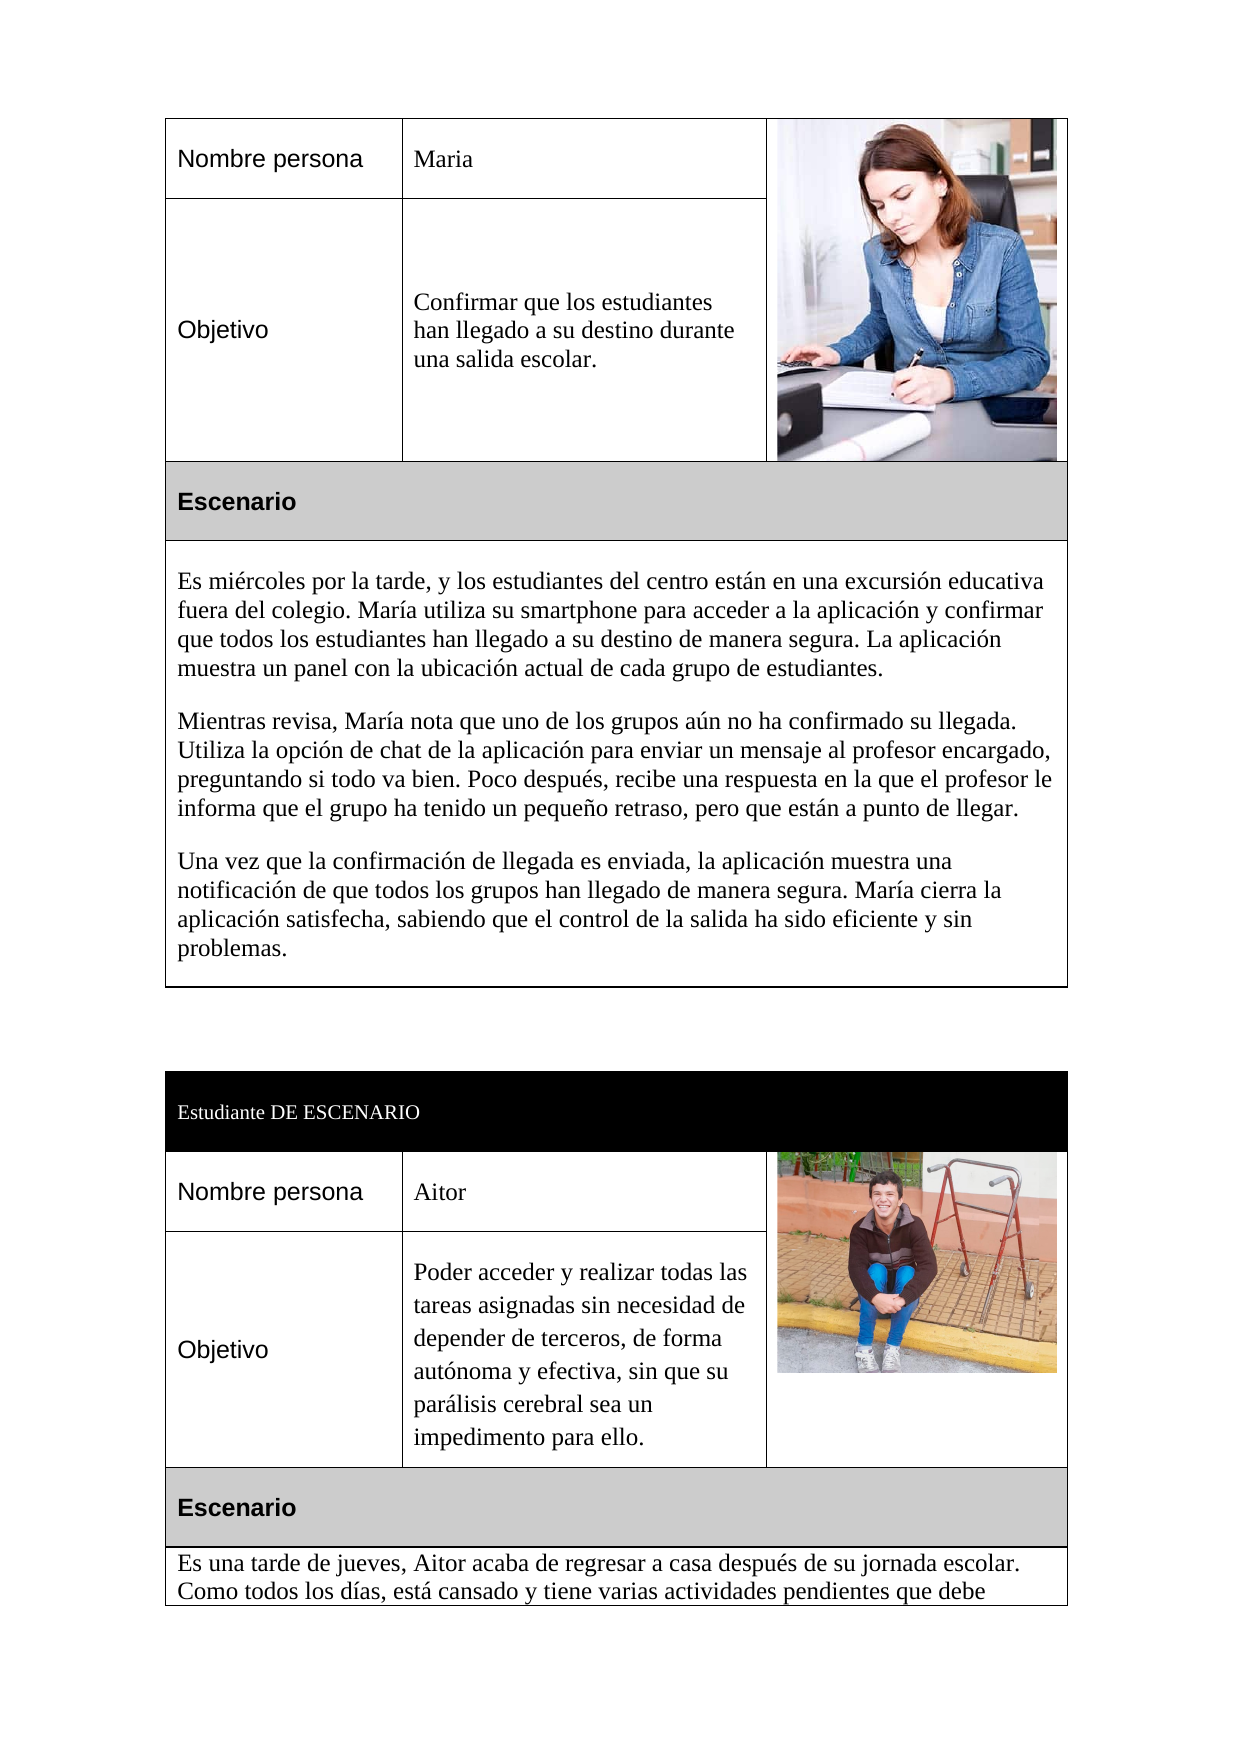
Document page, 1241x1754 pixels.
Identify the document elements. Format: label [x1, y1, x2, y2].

picture [777, 119, 1057, 461]
picture [777, 1152, 1057, 1373]
